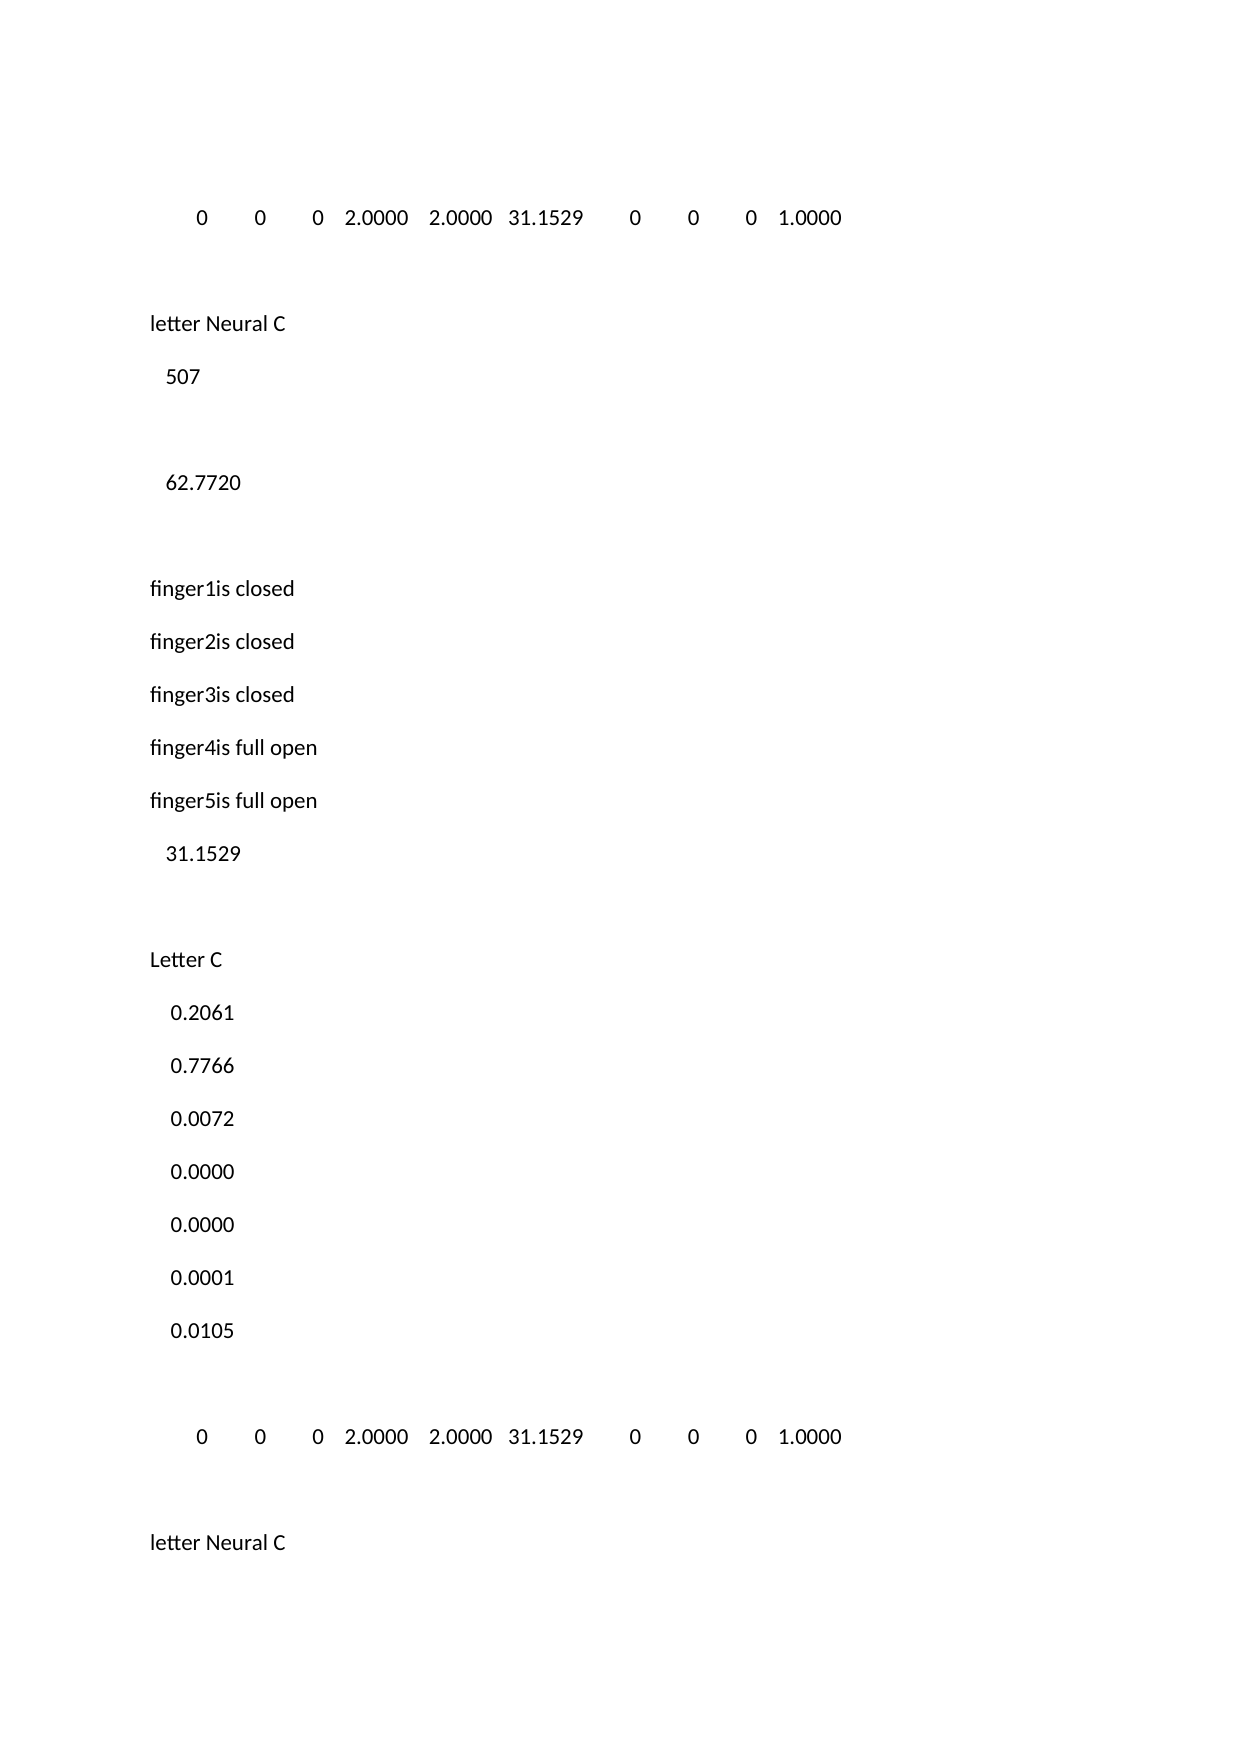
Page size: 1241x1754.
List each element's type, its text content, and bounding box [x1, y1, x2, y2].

text finger3is closed [150, 680, 1090, 708]
text 0.0072 [150, 1104, 1090, 1132]
text finger5is full open [150, 786, 1090, 814]
text 0.0000 [150, 1157, 1090, 1185]
text 0.7766 [150, 1051, 1090, 1079]
text 0.2061 [150, 998, 1090, 1026]
text letter Neural C [150, 309, 1090, 337]
text finger1is closed [150, 574, 1090, 602]
text 62.7720 [150, 468, 1090, 496]
text finger2is closed [150, 627, 1090, 655]
text letter Neural C [150, 1528, 1090, 1557]
text 0.0001 [150, 1263, 1090, 1291]
text 31.1529 [150, 839, 1090, 867]
text finger4is full open [150, 733, 1090, 761]
text 0.0000 [150, 1210, 1090, 1238]
text 0 0 0 2.0000 2.0000 31.1529 0 0 0 1.0000 [150, 203, 1090, 231]
text 0.0105 [150, 1316, 1090, 1344]
text Letter C [150, 945, 1090, 973]
text 0 0 0 2.0000 2.0000 31.1529 0 0 0 1.0000 [150, 1422, 1090, 1451]
text 507 [150, 362, 1090, 390]
